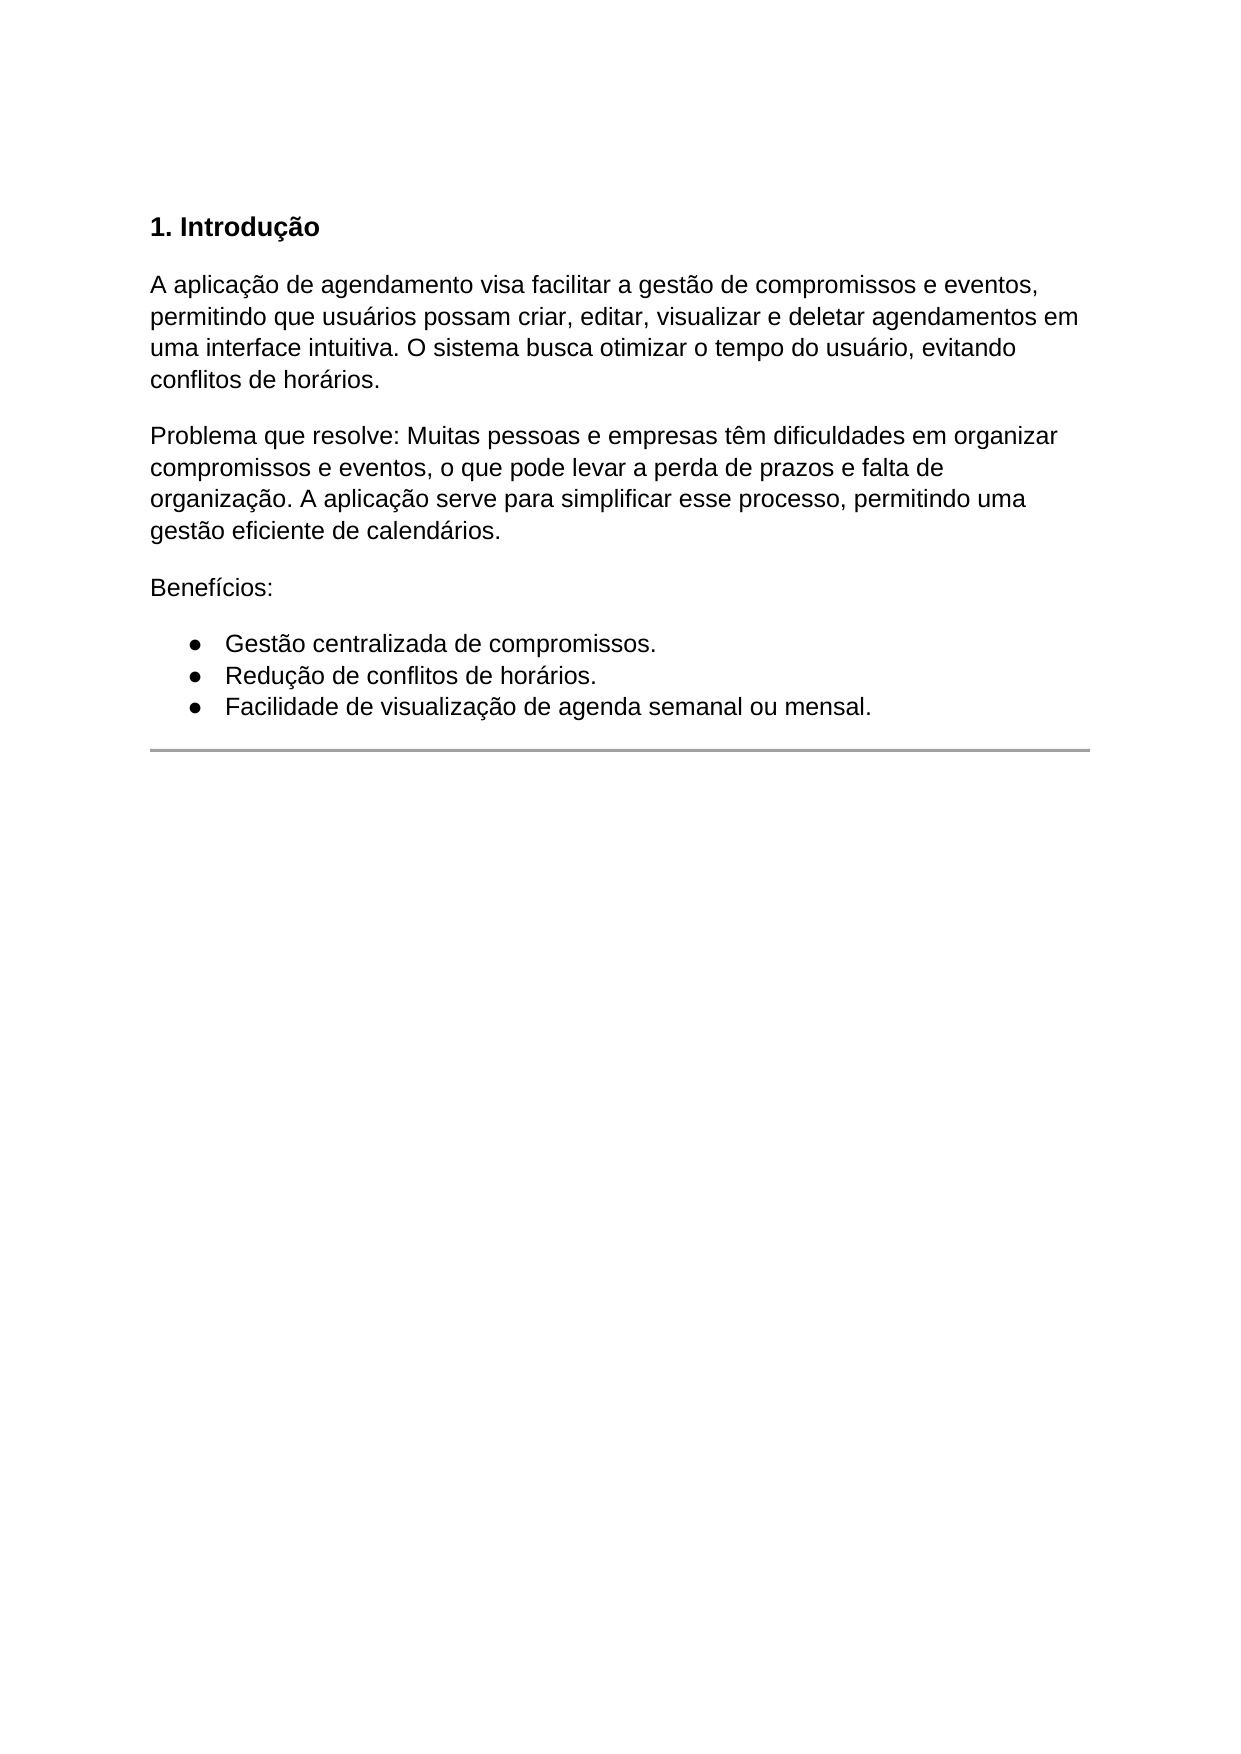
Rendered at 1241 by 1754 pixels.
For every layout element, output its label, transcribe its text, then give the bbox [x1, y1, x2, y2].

list Gestão centralizada de compromissos. [187, 629, 1090, 658]
subtitle 1. Introdução [150, 211, 1090, 242]
list Redução de conflitos de horários. [187, 661, 1090, 689]
list Facilidade de visualização de agenda semanal ou mensal. [187, 692, 1090, 721]
text A aplicação de agendamento visa facilitar a gestão de compromissos e eventos, permitindo que usuários possam criar, editar, visualizar e deletar agendamentos em uma interface intuitiva. O sistema busca otimizar o tempo do usuário, evitando conflitos de horários. [150, 270, 1090, 393]
text Benefícios: [150, 573, 1090, 601]
text Problema que resolve: Muitas pessoas e empresas têm dificuldades em organizar compromissos e eventos, o que pode levar a perda de prazos e falta de organização. A aplicação serve para simplificar esse processo, permitindo uma gestão eficiente de calendários. [150, 421, 1090, 545]
